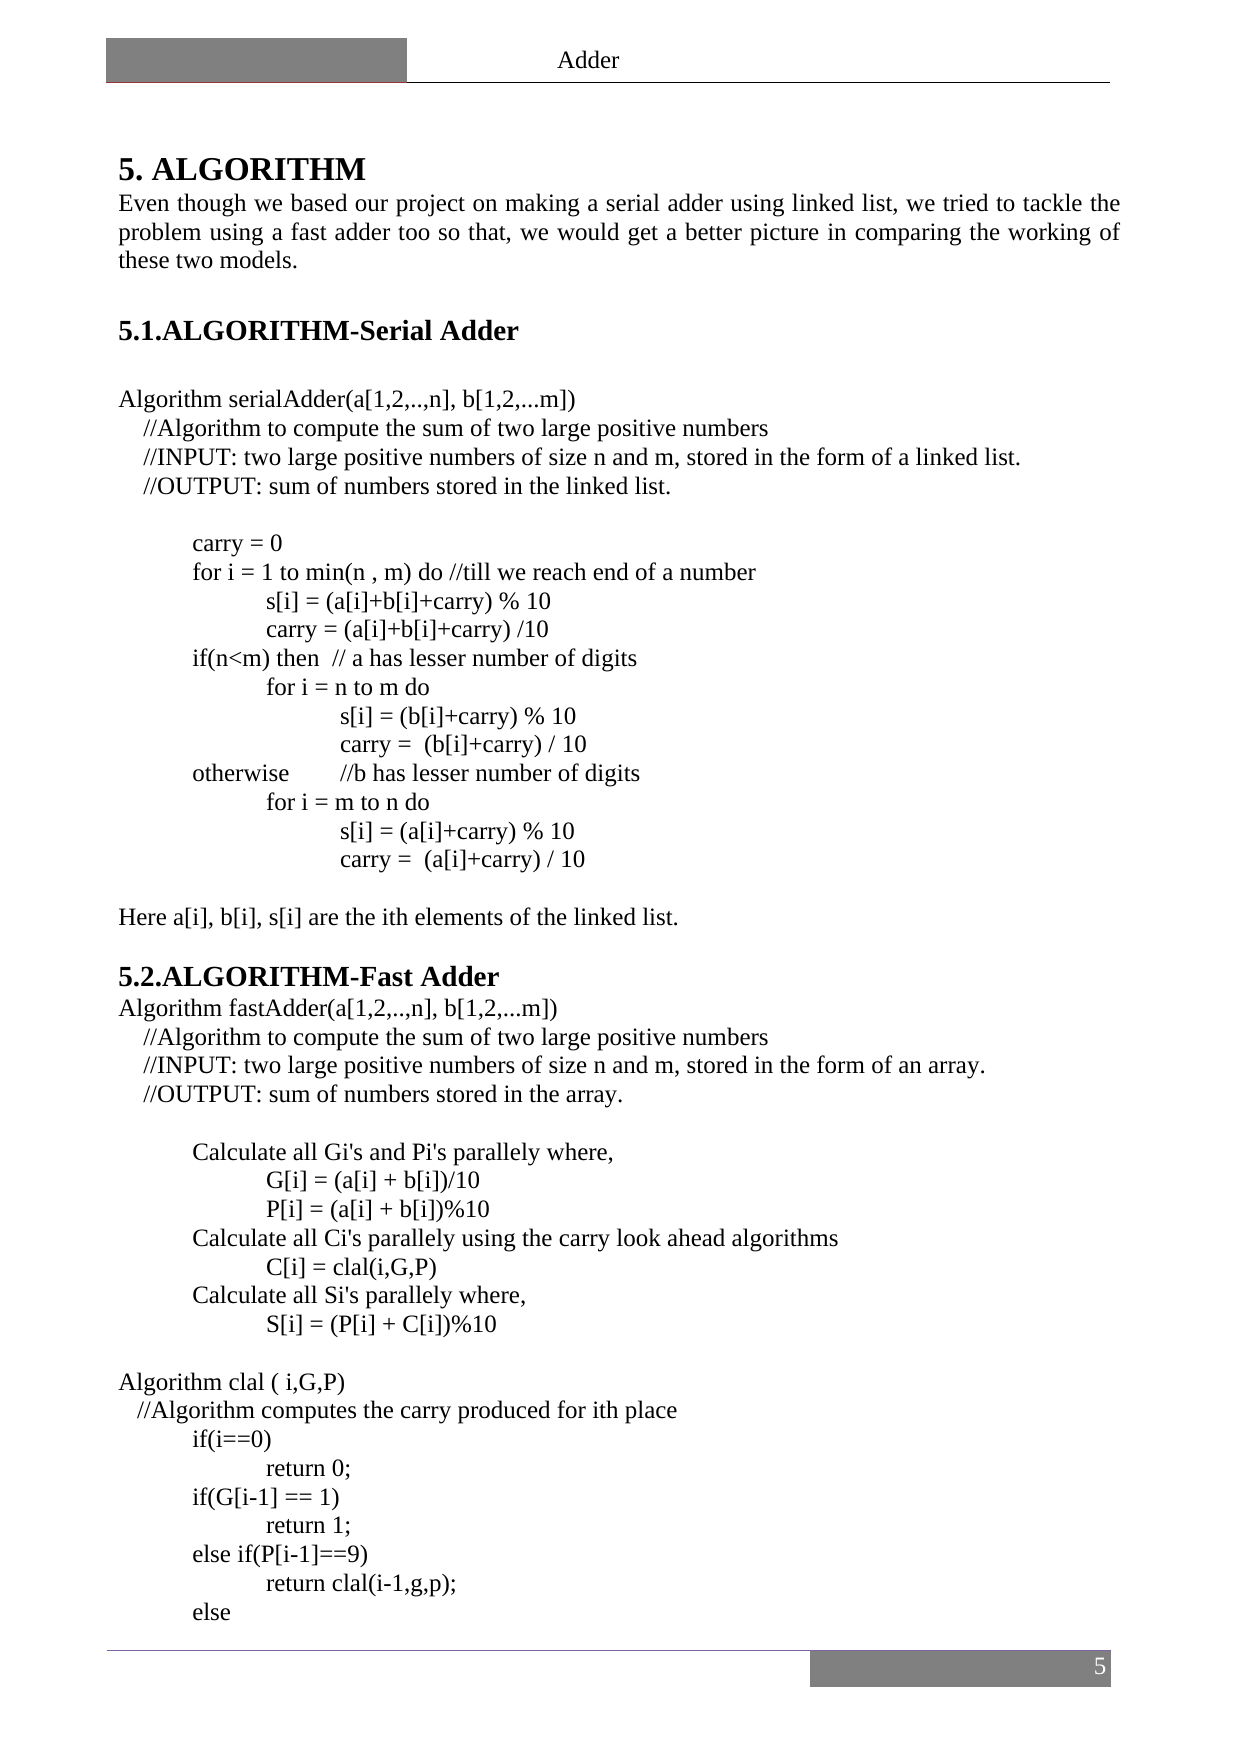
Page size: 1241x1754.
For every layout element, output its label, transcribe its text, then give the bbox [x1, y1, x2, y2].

text carry = (a[i]+b[i]+carry) /10 [118, 614, 1122, 643]
text otherwise //b has lesser number of digits [118, 758, 1122, 787]
text return 0; [118, 1453, 1122, 1482]
text //INPUT: two large positive numbers of size n and m, stored in the form of an array. [118, 1051, 1122, 1079]
text //Algorithm computes the carry produced for ith place [118, 1396, 1122, 1424]
text s[i] = (a[i]+b[i]+carry) % 10 [118, 586, 1122, 614]
text if(G[i-1] == 1) [118, 1482, 1122, 1511]
text 5.1.ALGORITHM-Serial Adder [118, 313, 1122, 346]
text 5.2.ALGORITHM-Fast Adder [118, 959, 1122, 993]
text //Algorithm to compute the sum of two large positive numbers [118, 1022, 1122, 1051]
text C[i] = clal(i,G,P) [118, 1252, 1122, 1281]
text for i = m to n do [118, 787, 1122, 816]
text return clal(i-1,g,p); [118, 1568, 1122, 1597]
text carry = (b[i]+carry) / 10 [118, 729, 1122, 758]
text carry = (a[i]+carry) / 10 [118, 844, 1122, 873]
text if(n<m) then // a has lesser number of digits [118, 643, 1122, 672]
text carry = 0 [118, 528, 1122, 557]
text Calculate all Si's parallely where, [118, 1281, 1122, 1309]
text else [118, 1597, 1122, 1626]
text s[i] = (b[i]+carry) % 10 [118, 701, 1122, 729]
text Algorithm clal ( i,G,P) [118, 1367, 1122, 1396]
text s[i] = (a[i]+carry) % 10 [118, 816, 1122, 844]
text //Algorithm to compute the sum of two large positive numbers [118, 413, 1122, 442]
text //OUTPUT: sum of numbers stored in the array. [118, 1079, 1122, 1108]
text Here a[i], b[i], s[i] are the ith elements of the linked list. [118, 902, 1122, 931]
text for i = n to m do [118, 672, 1122, 701]
text Calculate all Gi's and Pi's parallely where, [118, 1137, 1122, 1166]
text 5. ALGORITHM [118, 150, 1122, 188]
text return 1; [118, 1511, 1122, 1539]
text Even though we based our project on making a serial adder using linked list, we tried to tackle the problem using a fast adder too so that, we would get a better picture in comparing the working of these two models. [118, 188, 1122, 274]
text G[i] = (a[i] + b[i])/10 [118, 1166, 1122, 1194]
text if(i==0) [118, 1424, 1122, 1453]
text Calculate all Ci's parallely using the carry look ahead algorithms [118, 1223, 1122, 1252]
text for i = 1 to min(n , m) do //till we reach end of a number [118, 557, 1122, 586]
text //OUTPUT: sum of numbers stored in the linked list. [118, 471, 1122, 499]
text else if(P[i-1]==9) [118, 1539, 1122, 1568]
text Algorithm fastAdder(a[1,2,..,n], b[1,2,...m]) [118, 993, 1122, 1022]
text //INPUT: two large positive numbers of size n and m, stored in the form of a linked list. [118, 442, 1122, 471]
text Algorithm serialAdder(a[1,2,..,n], b[1,2,...m]) [118, 384, 1122, 413]
text P[i] = (a[i] + b[i])%10 [118, 1194, 1122, 1223]
text S[i] = (P[i] + C[i])%10 [118, 1309, 1122, 1338]
